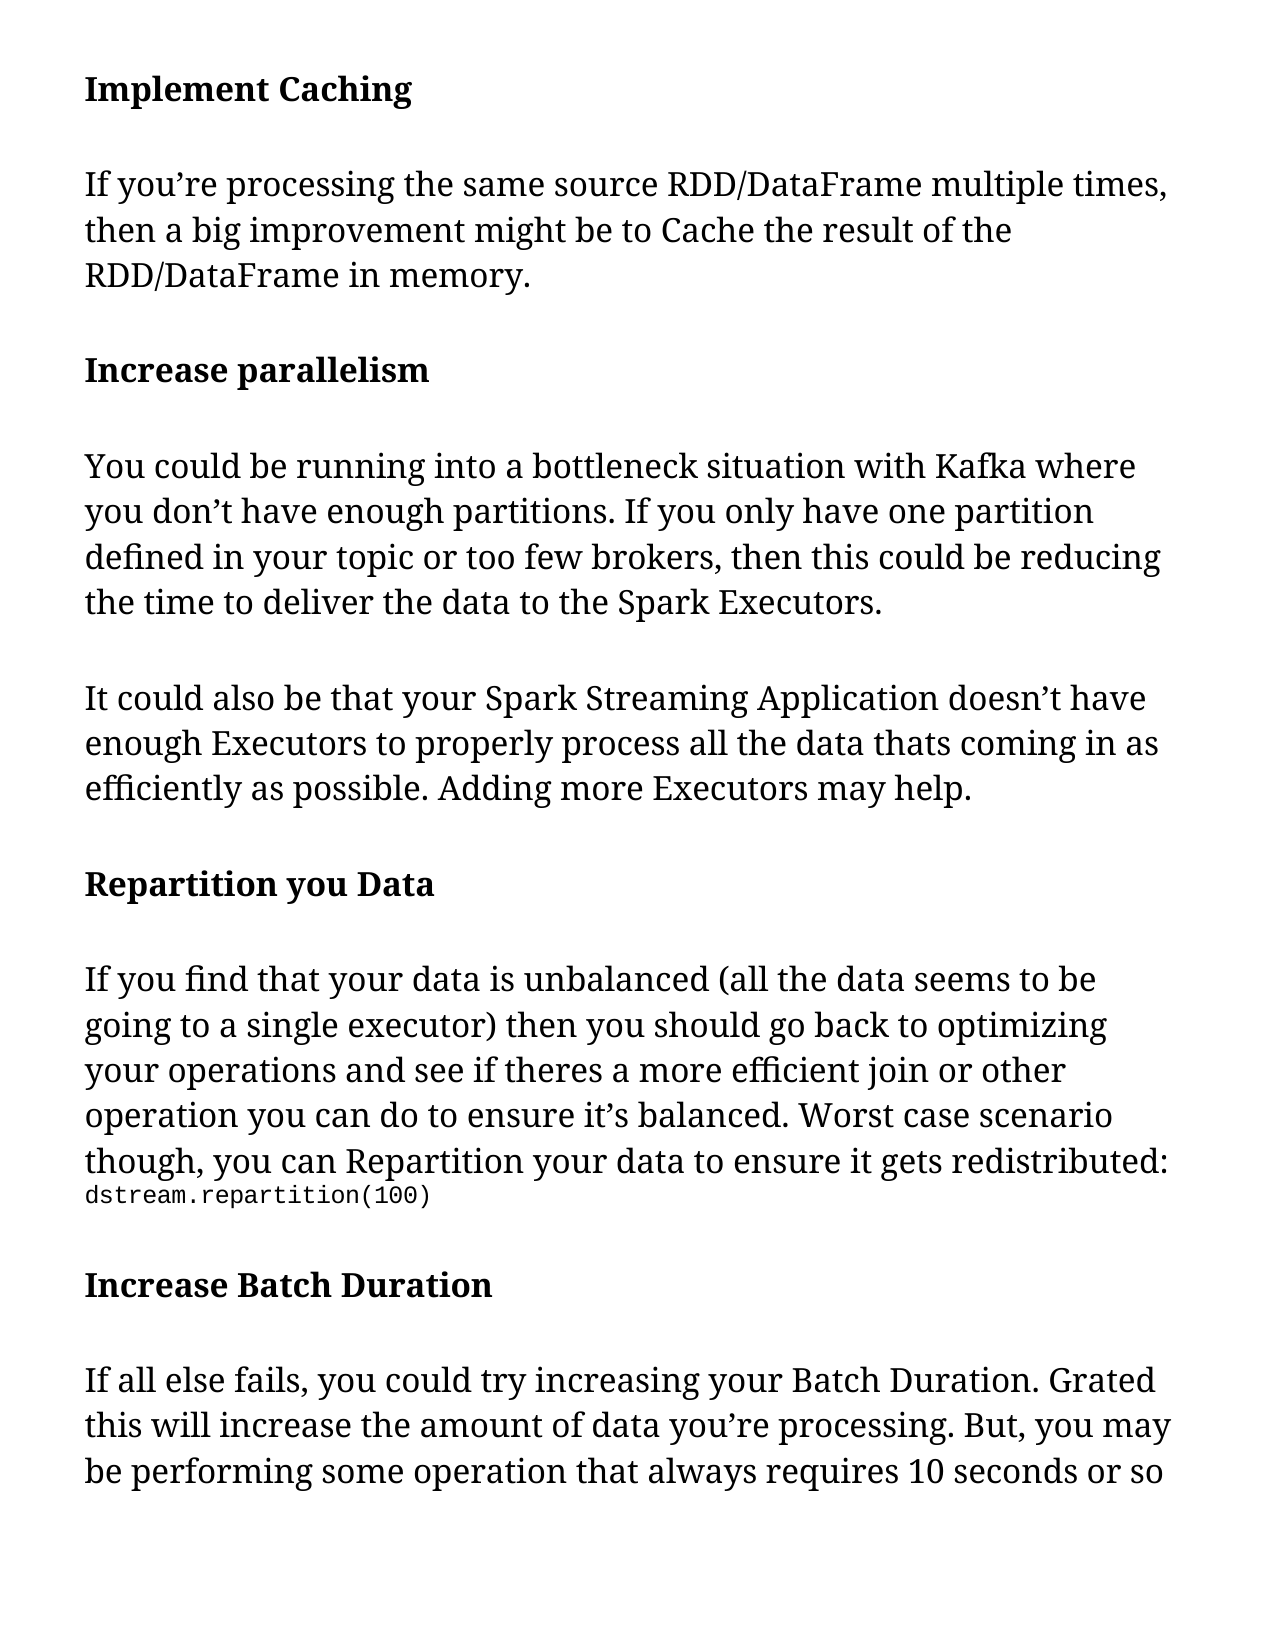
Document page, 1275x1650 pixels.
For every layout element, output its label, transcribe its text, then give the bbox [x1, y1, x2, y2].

text If you’re processing the same source RDD/DataFrame multiple times, then a big improvement might be to Cache the result of the RDD/DataFrame in memory. [84, 161, 1181, 297]
text dstream.repartition(100) [84, 1183, 1181, 1211]
text Implement Caching [84, 66, 1181, 111]
text Repartition you Data [84, 861, 1181, 906]
text If you find that your data is unbalanced (all the data seems to be going to a single executor) then you should go back to optimizing your operations and see if theres a more efficient join or other operation you can do to ensure it’s balanced. Worst case scenario though, you can Repartition your data to ensure it gets redistributed: [84, 956, 1181, 1183]
text You could be running into a bottleneck situation with Kafka where you don’t have enough partitions. If you only have one partition defined in your topic or too few brokers, then this could be reducing the time to deliver the data to the Spark Executors. [84, 443, 1181, 624]
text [84, 1357, 1181, 1493]
text It could also be that your Spark Streaming Application doesn’t have enough Executors to properly process all the data thats coming in as efficiently as possible. Adding more Executors may help. [84, 674, 1181, 811]
text Increase parallelism [84, 347, 1181, 393]
text Increase Batch Duration [84, 1261, 1181, 1307]
